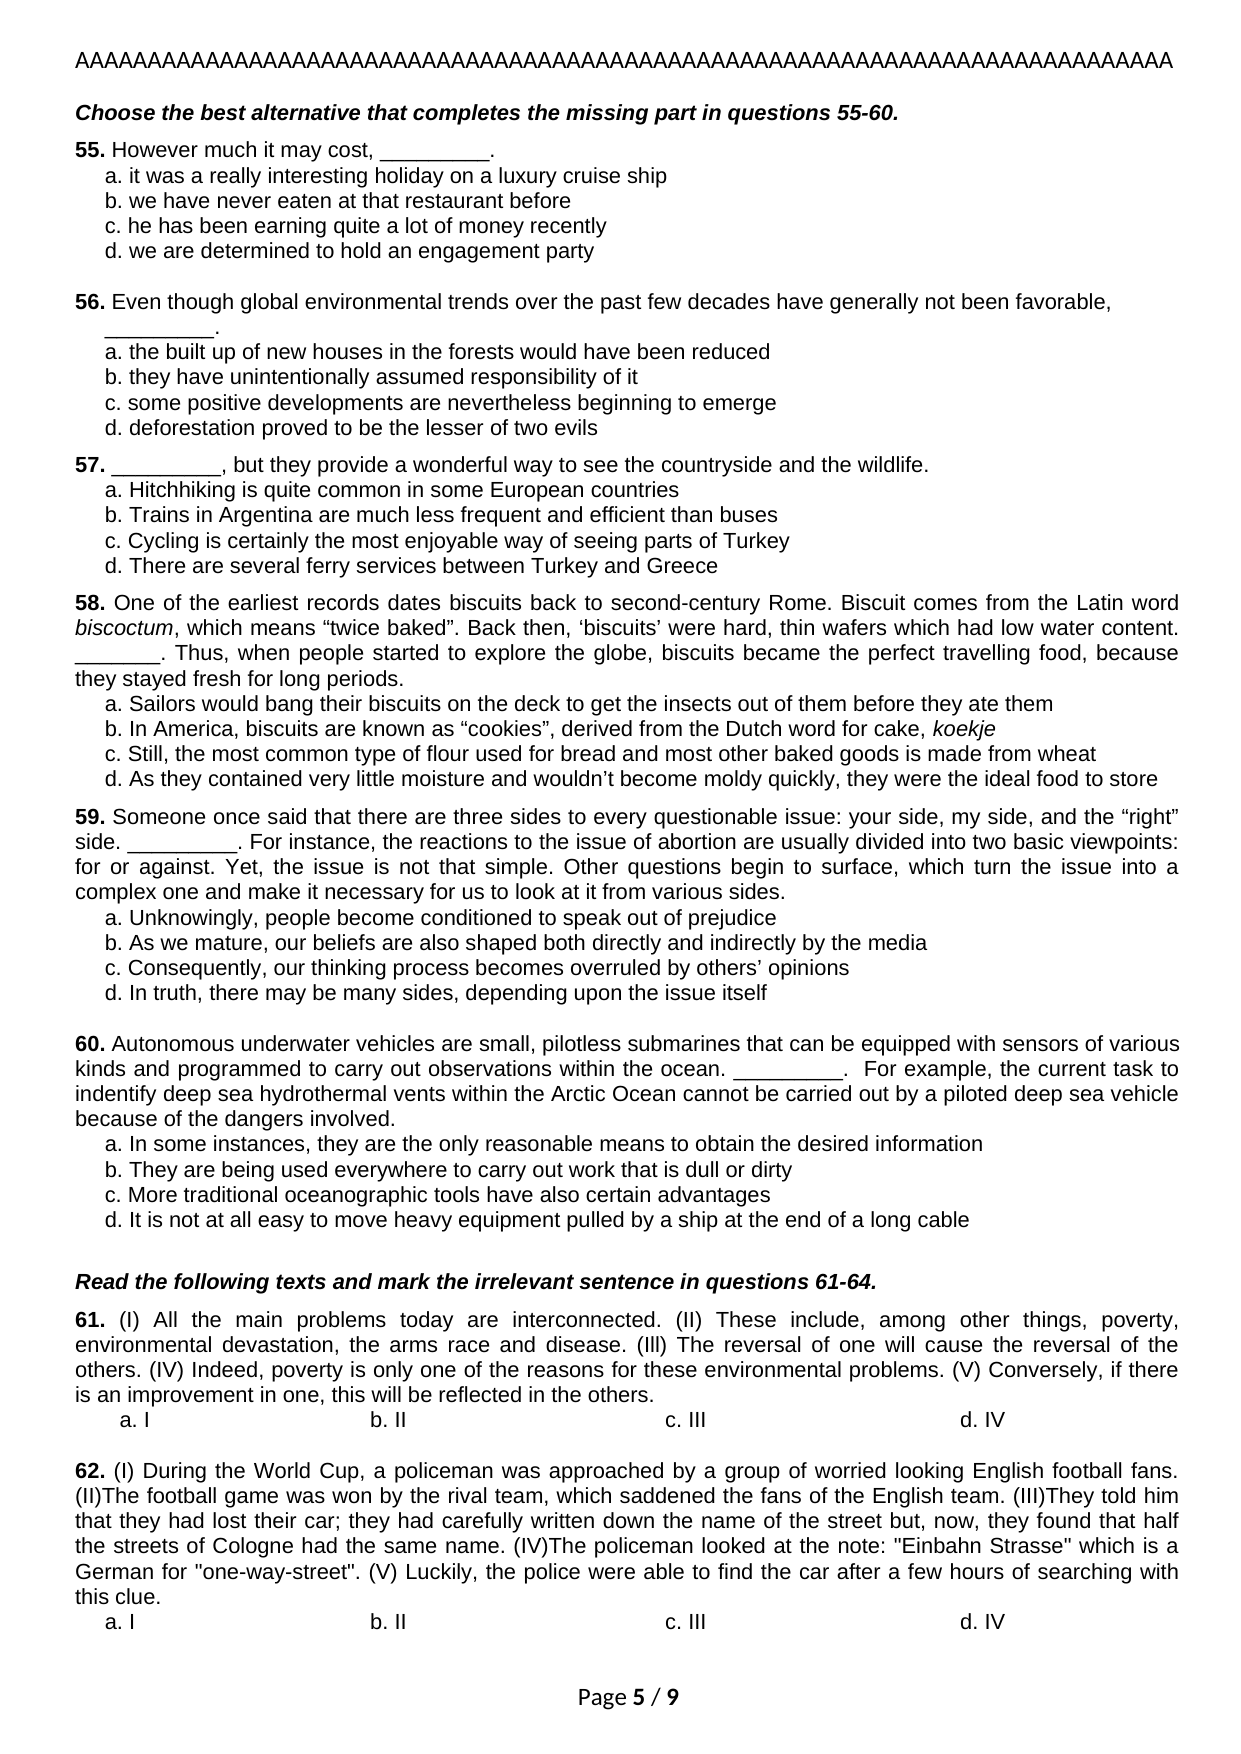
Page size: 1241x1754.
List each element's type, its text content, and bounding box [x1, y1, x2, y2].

text b. In America, biscuits are known as “cookies”, derived from the Dutch word for cake, koekje [104, 716, 1181, 741]
list c. Cycling is certainly the most enjoyable way of seeing parts of Turkey [104, 527, 1181, 553]
text a. Sailors would bang their biscuits on the deck to get the insects out of them before they ate them [104, 691, 1181, 716]
text Choose the best alternative that completes the missing part in questions 55-60. [75, 100, 1181, 125]
list b. Trains in Argentina are much less frequent and efficient than buses [104, 502, 1181, 527]
text c. More traditional oceanographic tools have also certain advantages [104, 1182, 1181, 1207]
text 60. Autonomous underwater vehicles are small, pilotless submarines that can be equipped with sensors of various kinds and programmed to carry out observations within the ocean. _________. For example, the current task to indentify deep sea hydrothermal vents within the Arctic Ocean cannot be carried out by a piloted deep sea vehicle because of the dangers involved. [75, 1030, 1181, 1131]
text d. It is not at all easy to move heavy equipment pulled by a ship at the end of a long cable [104, 1207, 1181, 1232]
text a. it was a really interesting holiday on a luxury cruise ship [104, 163, 1181, 188]
text a. I b. II c. III d. IV [119, 1407, 1181, 1432]
text 58. One of the earliest records dates biscuits back to second-century Rome. Biscuit comes from the Latin word biscoctum, which means “twice baked”. Back then, ‘biscuits’ were hard, thin wafers which had low water content. _______. Thus, when people started to explore the globe, biscuits became the perfect travelling food, because they stayed fresh for long periods. [75, 590, 1181, 691]
text c. he has been earning quite a lot of money recently [104, 213, 1181, 238]
text b. they have unintentionally assumed responsibility of it [104, 364, 1181, 389]
list d. There are several ferry services between Turkey and Greece [104, 553, 1181, 578]
text b. As we mature, our beliefs are also shaped both directly and indirectly by the media [104, 929, 1181, 955]
text d. In truth, there may be many sides, depending upon the issue itself [104, 980, 1181, 1005]
text 55. However much it may cost, _________. [75, 137, 1181, 163]
text c. Still, the most common type of flour used for bread and most other baked goods is made from wheat [104, 741, 1181, 766]
text d. we are determined to hold an engagement party [104, 238, 1181, 263]
text a. the built up of new houses in the forests would have been reduced [104, 339, 1181, 364]
text c. Consequently, our thinking process becomes overruled by others’ opinions [104, 955, 1181, 980]
text 62. (I) During the World Cup, a policeman was approached by a group of worried looking English football fans. (II)The football game was won by the rival team, which saddened the fans of the English team. (III)They told him that they had lost their car; they had carefully written down the name of the street but, now, they found that half the streets of Cologne had the same name. (IV)The policeman looked at the note: "Einbahn Strasse" which is a German for "one-way-street". (V) Luckily, the police were able to find the car after a few hours of searching with this clue. [75, 1458, 1181, 1609]
text 56. Even though global environmental trends over the past few decades have generally not been favorable, _________. [75, 289, 1181, 339]
text 59. Someone once said that there are three sides to every questionable issue: your side, my side, and the “right” side. _________. For instance, the reactions to the issue of abortion are usually divided into two basic viewpoints: for or against. Yet, the issue is not that simple. Other questions begin to surface, which turn the issue into a complex one and make it necessary for us to look at it from various sides. [75, 803, 1181, 904]
text 61. (I) All the main problems today are interconnected. (II) These include, among other things, poverty, environmental devastation, the arms race and disease. (Ill) The reversal of one will cause the reversal of the others. (IV) Indeed, poverty is only one of the reasons for these environmental problems. (V) Conversely, if there is an improvement in one, this will be reflected in the others. [75, 1306, 1181, 1407]
text Read the following texts and mark the irrelevant sentence in questions 61-64. [75, 1269, 1181, 1294]
text b. we have never eaten at that restaurant before [104, 188, 1181, 213]
list a. Hitchhiking is quite common in some European countries [104, 477, 1181, 502]
text b. They are being used everywhere to carry out work that is dull or dirty [104, 1156, 1181, 1182]
text d. As they contained very little moisture and wouldn’t become moldy quickly, they were the ideal food to store [104, 766, 1181, 792]
text a. Unknowingly, people become conditioned to speak out of prejudice [104, 904, 1181, 929]
text d. deforestation proved to be the lesser of two evils [104, 415, 1181, 440]
text a. I b. II c. III d. IV [104, 1609, 1181, 1634]
text 57. _________, but they provide a wonderful way to see the countryside and the wildlife. [75, 452, 1181, 477]
text c. some positive developments are nevertheless beginning to emerge [104, 389, 1181, 415]
text a. In some instances, they are the only reasonable means to obtain the desired information [104, 1131, 1181, 1156]
